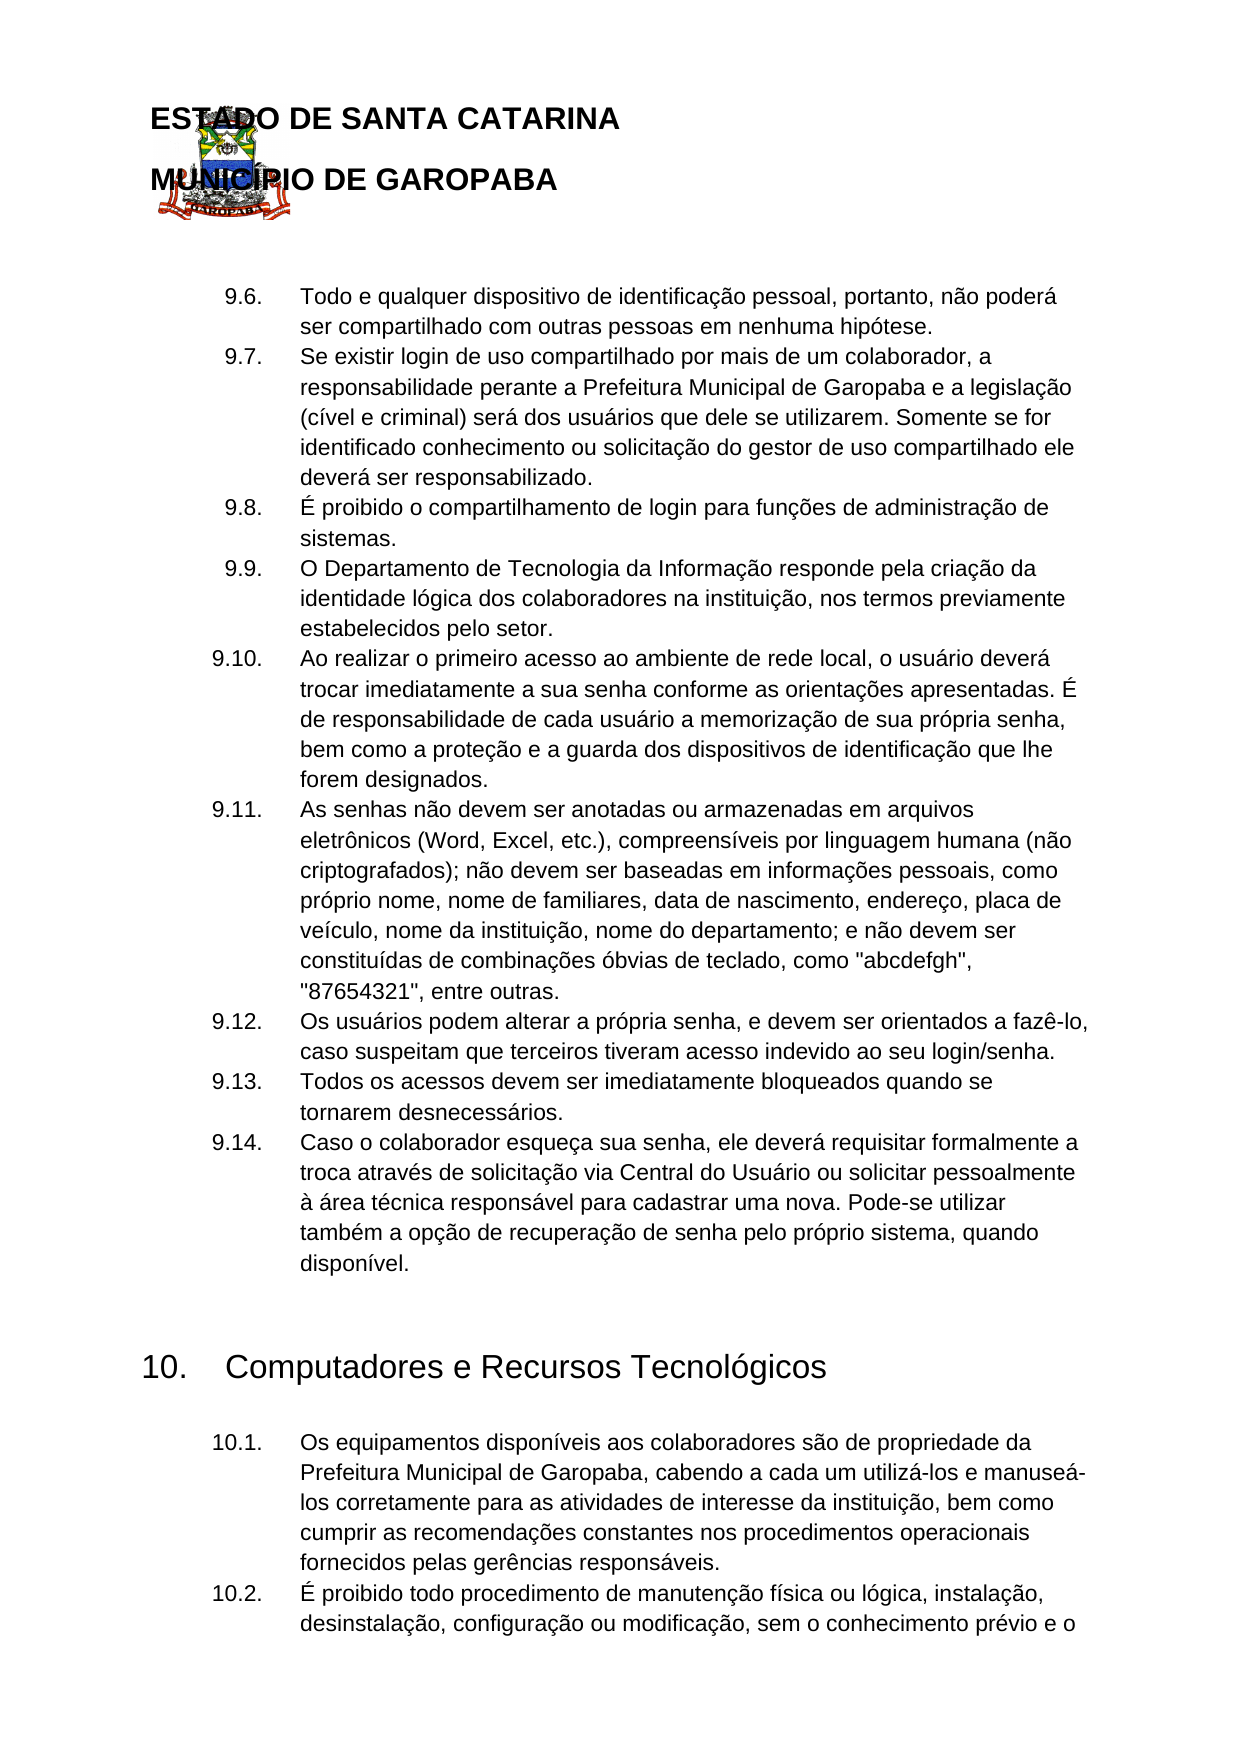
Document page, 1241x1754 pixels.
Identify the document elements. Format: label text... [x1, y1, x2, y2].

list Os usuários podem alterar a própria senha, e devem ser orientados a fazê-lo, caso suspeitam que terceiros tiveram acesso indevido ao seu login/senha. [262, 1008, 1090, 1064]
list As senhas não devem ser anotadas ou armazenadas em arquivos eletrônicos (Word, Excel, etc.), compreensíveis por linguagem humana (não criptografados); não devem ser baseadas em informações pessoais, como próprio nome, nome de familiares, data de nascimento, endereço, placa de veículo, nome da instituição, nome do departamento; e não devem ser constituídas de combinações óbvias de teclado, como "abcdefgh", "87654321", entre outras. [262, 796, 1090, 1004]
list Todos os acessos devem ser imediatamente bloqueados quando se tornarem desnecessários. [262, 1068, 1090, 1125]
list Caso o colaborador esqueça sua senha, ele deverá requisitar formalmente a troca através de solicitação via Central do Usuário ou solicitar pessoalmente à área técnica responsável para cadastrar uma nova. Pode-se utilizar também a opção de recuperação de senha pelo próprio sistema, quando disponível. [262, 1129, 1090, 1276]
list O Departamento de Tecnologia da Informação responde pela criação da identidade lógica dos colaboradores na instituição, nos termos previamente estabelecidos pelo setor. [262, 555, 1090, 641]
list Os equipamentos disponíveis aos colaboradores são de propriedade da Prefeitura Municipal de Garopaba, cabendo a cada um utilizá-los e manuseá-los corretamente para as atividades de interesse da instituição, bem como cumprir as recomendações constantes nos procedimentos operacionais fornecidos pelas gerências responsáveis. [262, 1428, 1090, 1576]
list Ao realizar o primeiro acesso ao ambiente de rede local, o usuário deverá trocar imediatamente a sua senha conforme as orientações apresentadas. É de responsabilidade de cada usuário a memorização de sua própria senha, bem como a proteção e a guarda dos dispositivos de identificação que lhe forem designados. [262, 645, 1090, 792]
list É proibido o compartilhamento de login para funções de administração de sistemas. [262, 494, 1090, 551]
subtitle Computadores e Recursos Tecnológicos [187, 1347, 1090, 1386]
picture [153, 103, 290, 220]
list Se existir login de uso compartilhado por mais de um colaborador, a responsabilidade perante a Prefeitura Municipal de Garopaba e a legislação (cível e criminal) será dos usuários que dele se utilizarem. Somente se for identificado conhecimento ou solicitação do gestor de uso compartilhado ele deverá ser responsabilizado. [262, 343, 1090, 490]
list Todo e qualquer dispositivo de identificação pessoal, portanto, não poderá ser compartilhado com outras pessoas em nenhuma hipótese. [262, 283, 1090, 339]
